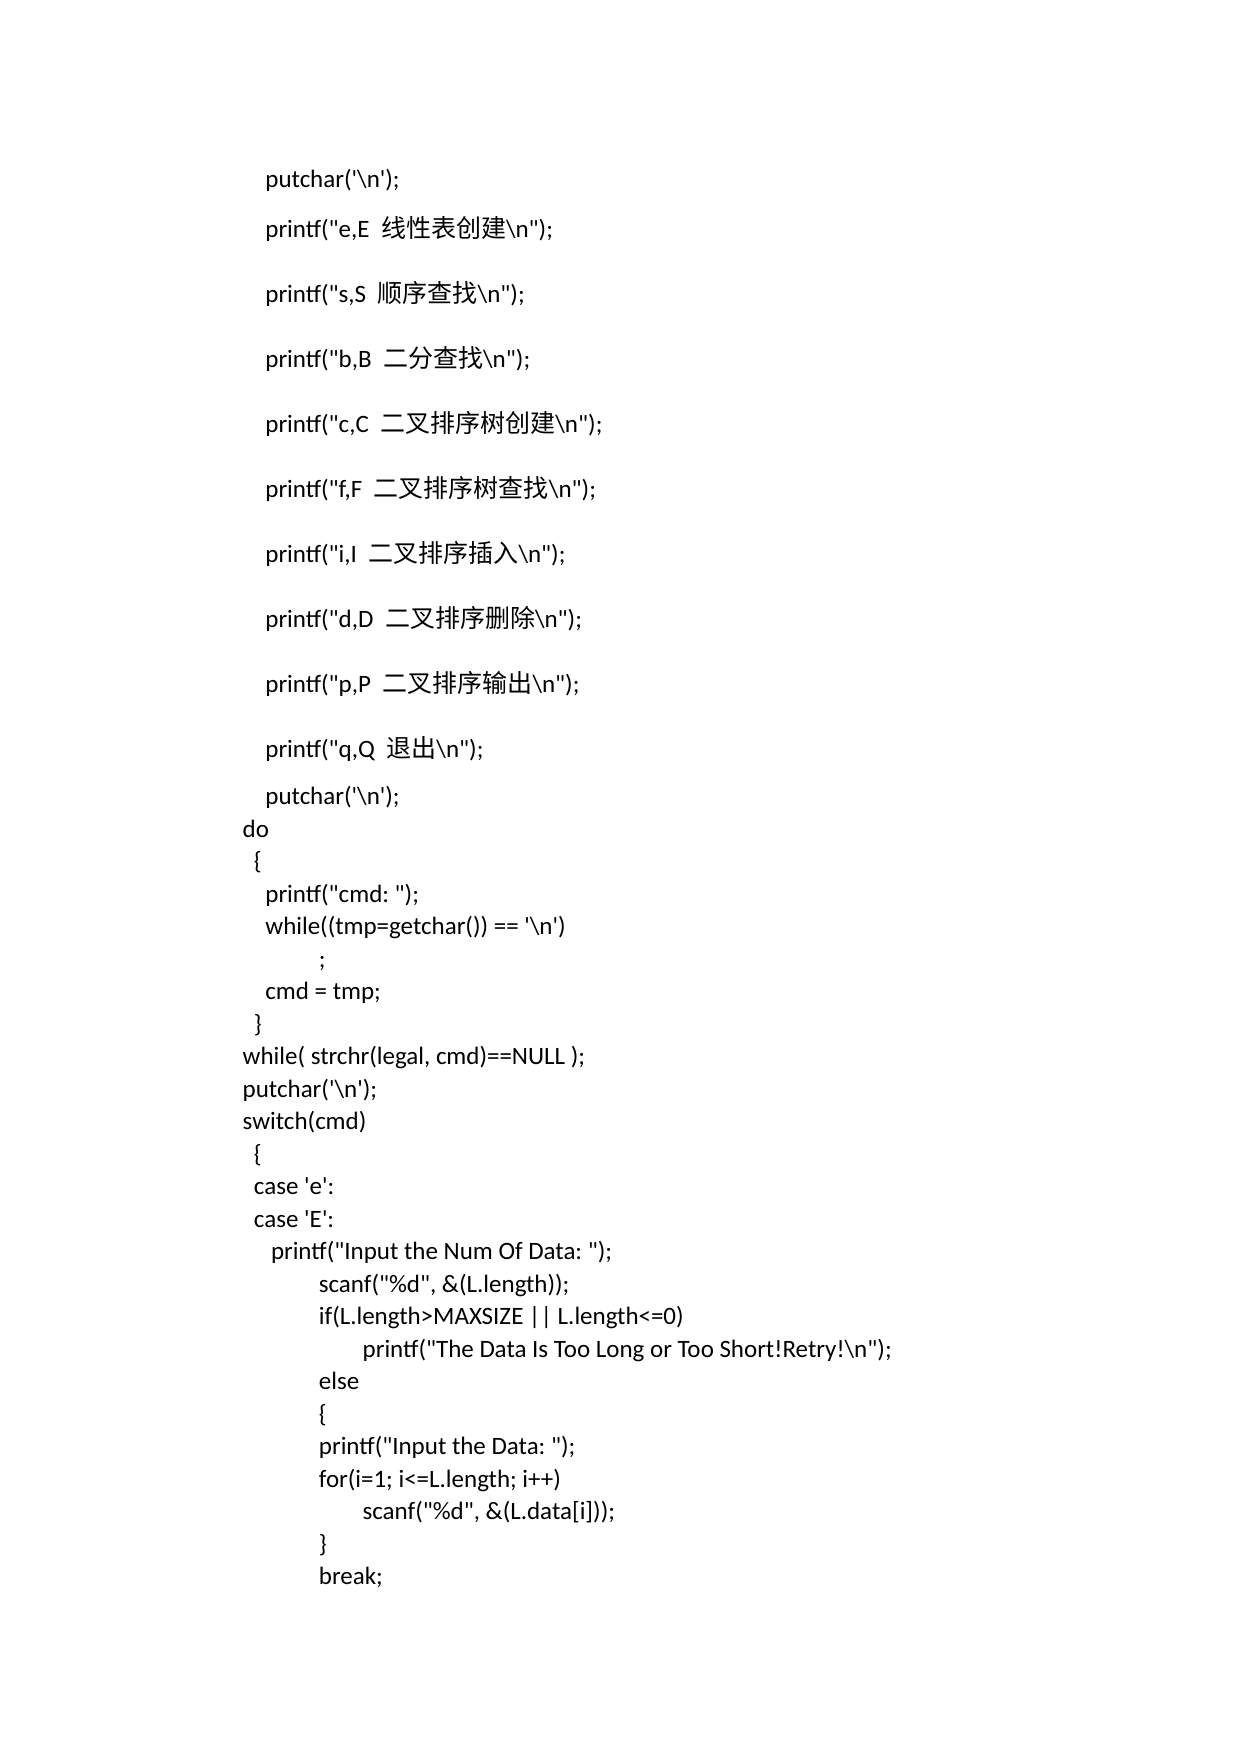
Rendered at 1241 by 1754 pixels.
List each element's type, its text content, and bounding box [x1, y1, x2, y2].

text switch(cmd) [231, 1104, 1053, 1137]
text printf("cmd: "); [231, 877, 1053, 909]
text printf("i,I 二叉排序插入\n"); [231, 519, 1053, 584]
text } [231, 1527, 1053, 1559]
text while((tmp=getchar()) == '\n') [231, 909, 1053, 942]
text printf("f,F 二叉排序树查找\n"); [231, 454, 1053, 519]
text putchar('\n'); [231, 779, 1053, 812]
text while( strchr(legal, cmd)==NULL ); [231, 1039, 1053, 1072]
text scanf("%d", &(L.length)); [231, 1267, 1053, 1299]
text for(i=1; i<=L.length; i++) [231, 1462, 1053, 1494]
text printf("The Data Is Too Long or Too Short!Retry!\n"); [231, 1332, 1053, 1364]
text case 'e': [231, 1169, 1053, 1202]
text printf("d,D 二叉排序删除\n"); [231, 584, 1053, 649]
text printf("s,S 顺序查找\n"); [231, 259, 1053, 324]
text break; [231, 1559, 1053, 1592]
text case 'E': [231, 1202, 1053, 1234]
text putchar('\n'); [231, 162, 1053, 194]
text printf("b,B 二分查找\n"); [231, 324, 1053, 389]
text do [231, 812, 1053, 844]
text printf("p,P 二叉排序输出\n"); [231, 649, 1053, 714]
text printf("Input the Num Of Data: "); [231, 1234, 1053, 1267]
text } [231, 1007, 1053, 1039]
text putchar('\n'); [231, 1072, 1053, 1104]
text printf("Input the Data: "); [231, 1429, 1053, 1462]
text { [231, 1137, 1053, 1169]
text cmd = tmp; [231, 974, 1053, 1007]
text { [231, 844, 1053, 877]
text if(L.length>MAXSIZE || L.length<=0) [231, 1299, 1053, 1332]
text else [231, 1364, 1053, 1397]
text printf("c,C 二叉排序树创建\n"); [231, 389, 1053, 454]
text ; [231, 942, 1053, 974]
text printf("e,E 线性表创建\n"); [231, 194, 1053, 259]
text { [231, 1397, 1053, 1429]
text printf("q,Q 退出\n"); [231, 714, 1053, 779]
text scanf("%d", &(L.data[i])); [231, 1494, 1053, 1527]
